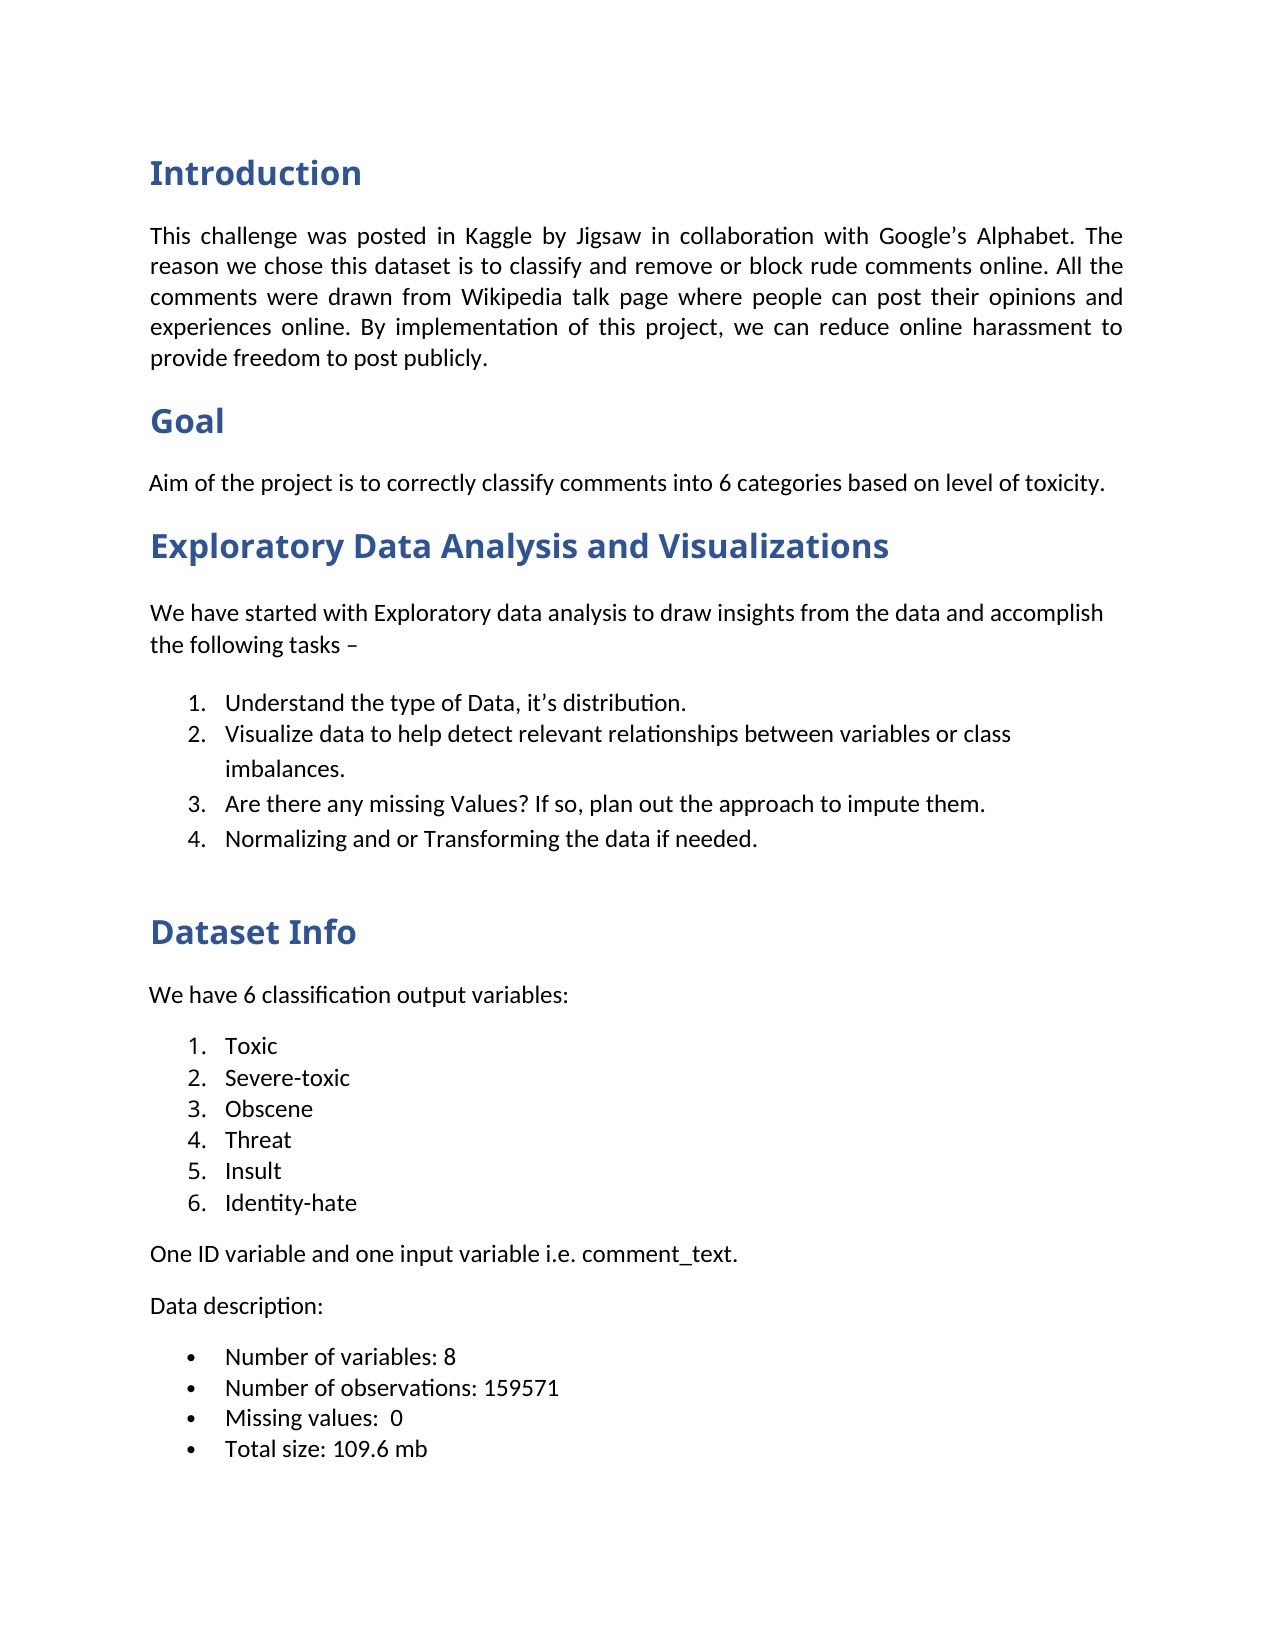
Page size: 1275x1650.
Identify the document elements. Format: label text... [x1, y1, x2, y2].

list Normalizing and or Transforming the data if needed. [187, 823, 1125, 853]
text This challenge was posted in Kaggle by Jigsaw in collaboration with Google’s Alphabet. The reason we chose this dataset is to classify and remove or block rude comments online. All the comments were drawn from Wikipedia talk page where people can post their opinions and experiences online. By implementation of this project, we can reduce online harassment to provide freedom to post publicly. [150, 220, 1125, 372]
list Severe-toxic [187, 1061, 1125, 1093]
list Obscene [187, 1093, 1125, 1124]
subtitle Dataset Info [150, 909, 1125, 954]
text One ID variable and one input variable i.e. comment_text. [150, 1238, 1125, 1269]
text Data description: [150, 1290, 1125, 1320]
subtitle Goal [150, 397, 1125, 443]
text Aim of the project is to correctly classify comments into 6 categories based on level of toxicity. [148, 467, 1125, 498]
list Are there any missing Values? If so, plan out the approach to impute them. [187, 788, 1125, 818]
list Insult [187, 1155, 1125, 1186]
list Number of variables: 8 [187, 1341, 1125, 1372]
text We have started with Exploratory data analysis to draw insights from the data and accomplish the following tasks – [150, 597, 1125, 660]
list Identity-hate [187, 1186, 1125, 1218]
list Threat [187, 1124, 1125, 1155]
list Understand the type of Data, it’s distribution. [187, 687, 1125, 718]
subtitle Introduction [150, 150, 1125, 195]
subtitle Exploratory Data Analysis and Visualizations [150, 523, 1125, 568]
list Number of observations: 159571 [187, 1372, 1125, 1402]
list Visualize data to help detect relevant relationships between variables or class imbalances. [187, 718, 1125, 783]
list Toxic [187, 1030, 1125, 1061]
list Missing values: 0 [187, 1402, 1125, 1433]
text We have 6 classification output variables: [148, 979, 1125, 1009]
list Total size: 109.6 mb [187, 1433, 1125, 1463]
